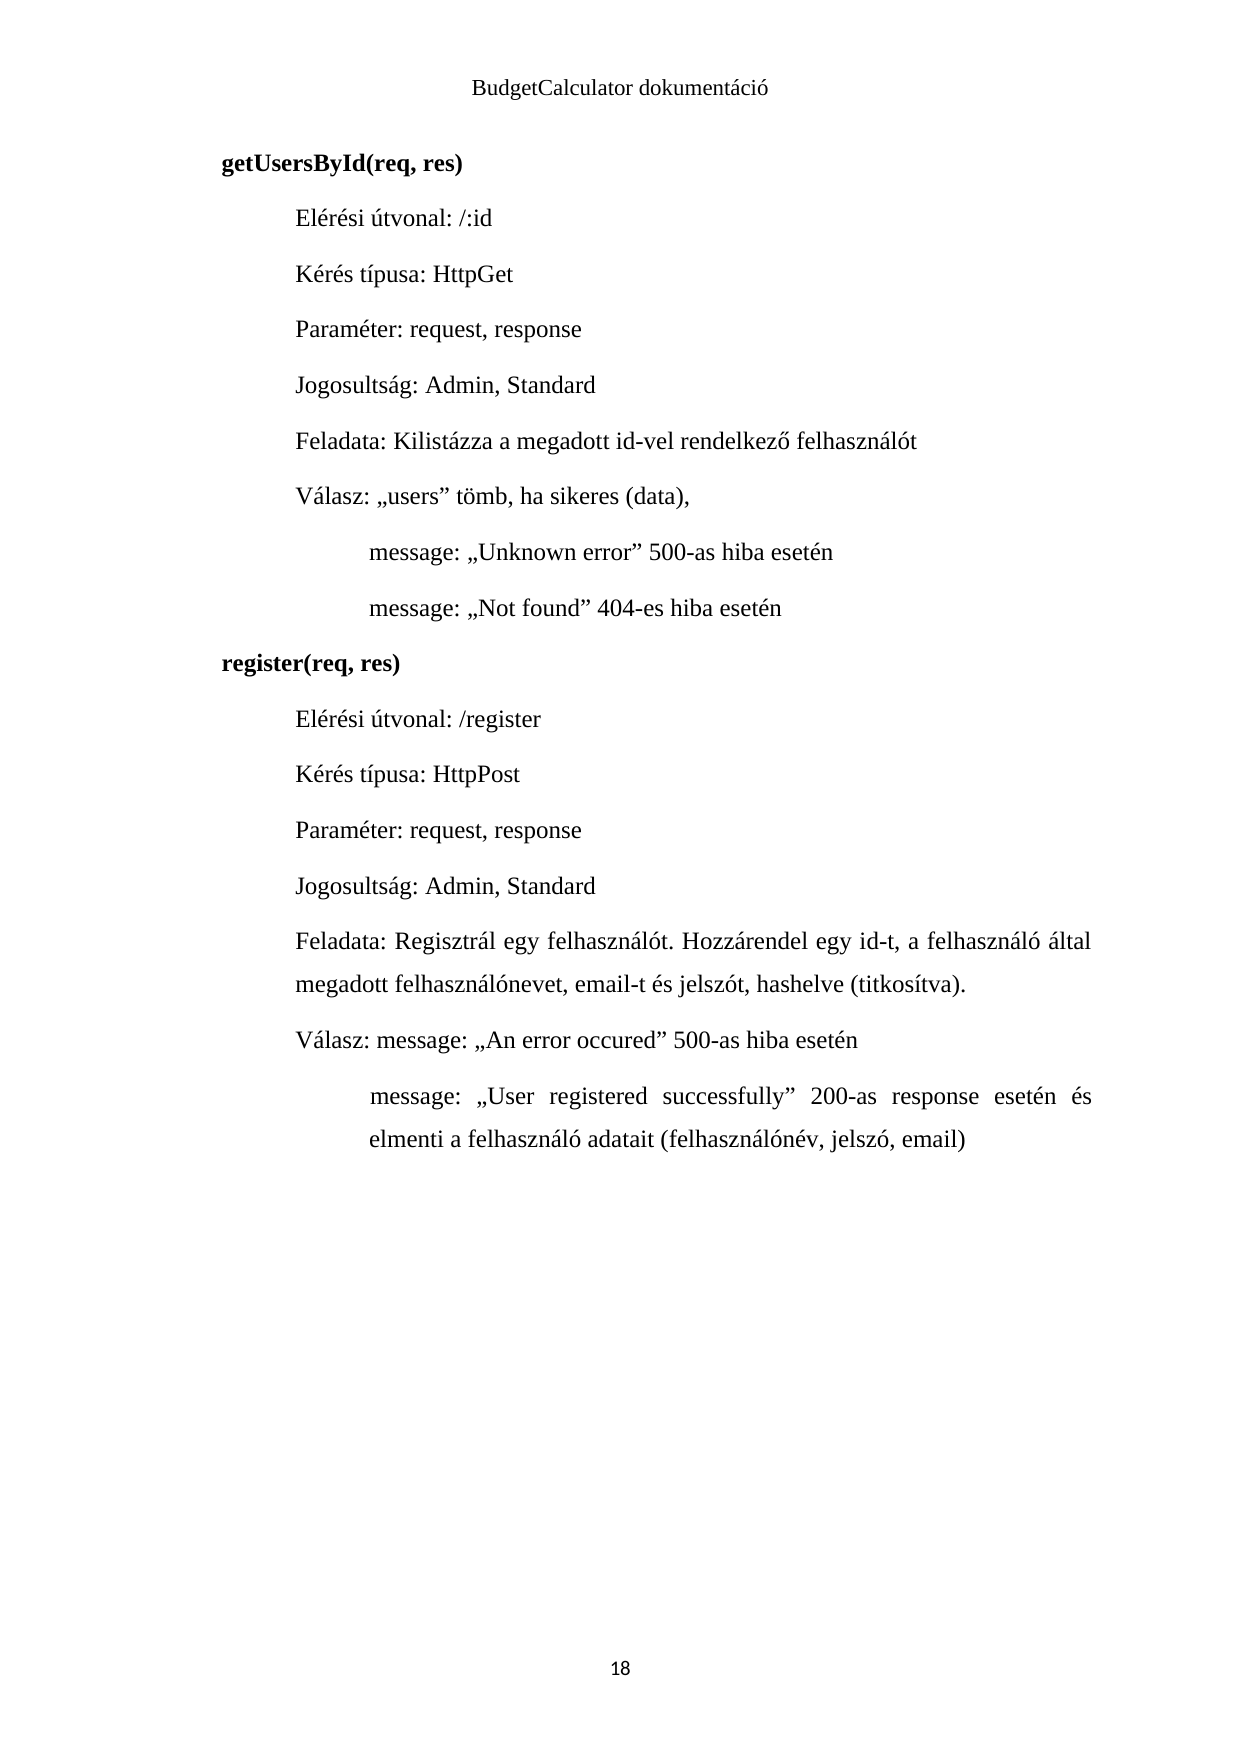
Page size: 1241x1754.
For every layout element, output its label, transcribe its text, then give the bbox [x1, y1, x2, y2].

text Válasz: message: „An error occured” 500-as hiba esetén [221, 1025, 1093, 1054]
text Paraméter: request, response [221, 815, 1093, 844]
text Elérési útvonal: /register [221, 704, 1093, 733]
text register(req, res) [221, 648, 1093, 677]
text getUsersById(req, res) [148, 148, 1093, 176]
text Paraméter: request, response [221, 314, 1093, 343]
text Válasz: „users” tömb, ha sikeres (data), [221, 481, 1093, 510]
text Jogosultság: Admin, Standard [221, 871, 1093, 899]
text Kérés típusa: HttpGet [221, 259, 1093, 288]
text Kérés típusa: HttpPost [221, 759, 1093, 788]
text message: „User registered successfully” 200-as response esetén és elmenti a felhasználó adatait (felhasználónév, jelszó, email) [369, 1081, 1093, 1153]
text message: „Not found” 404-es hiba esetén [221, 593, 1093, 621]
text Feladata: Regisztrál egy felhasználót. Hozzárendel egy id-t, a felhasználó által megadott felhasználónevet, email-t és jelszót, hashelve (titkosítva). [295, 926, 1093, 998]
text Feladata: Kilistázza a megadott id-vel rendelkező felhasználót [221, 426, 1093, 454]
text Jogosultság: Admin, Standard [221, 370, 1093, 399]
text Elérési útvonal: /:id [148, 203, 1093, 232]
text message: „Unknown error” 500-as hiba esetén [221, 537, 1093, 566]
